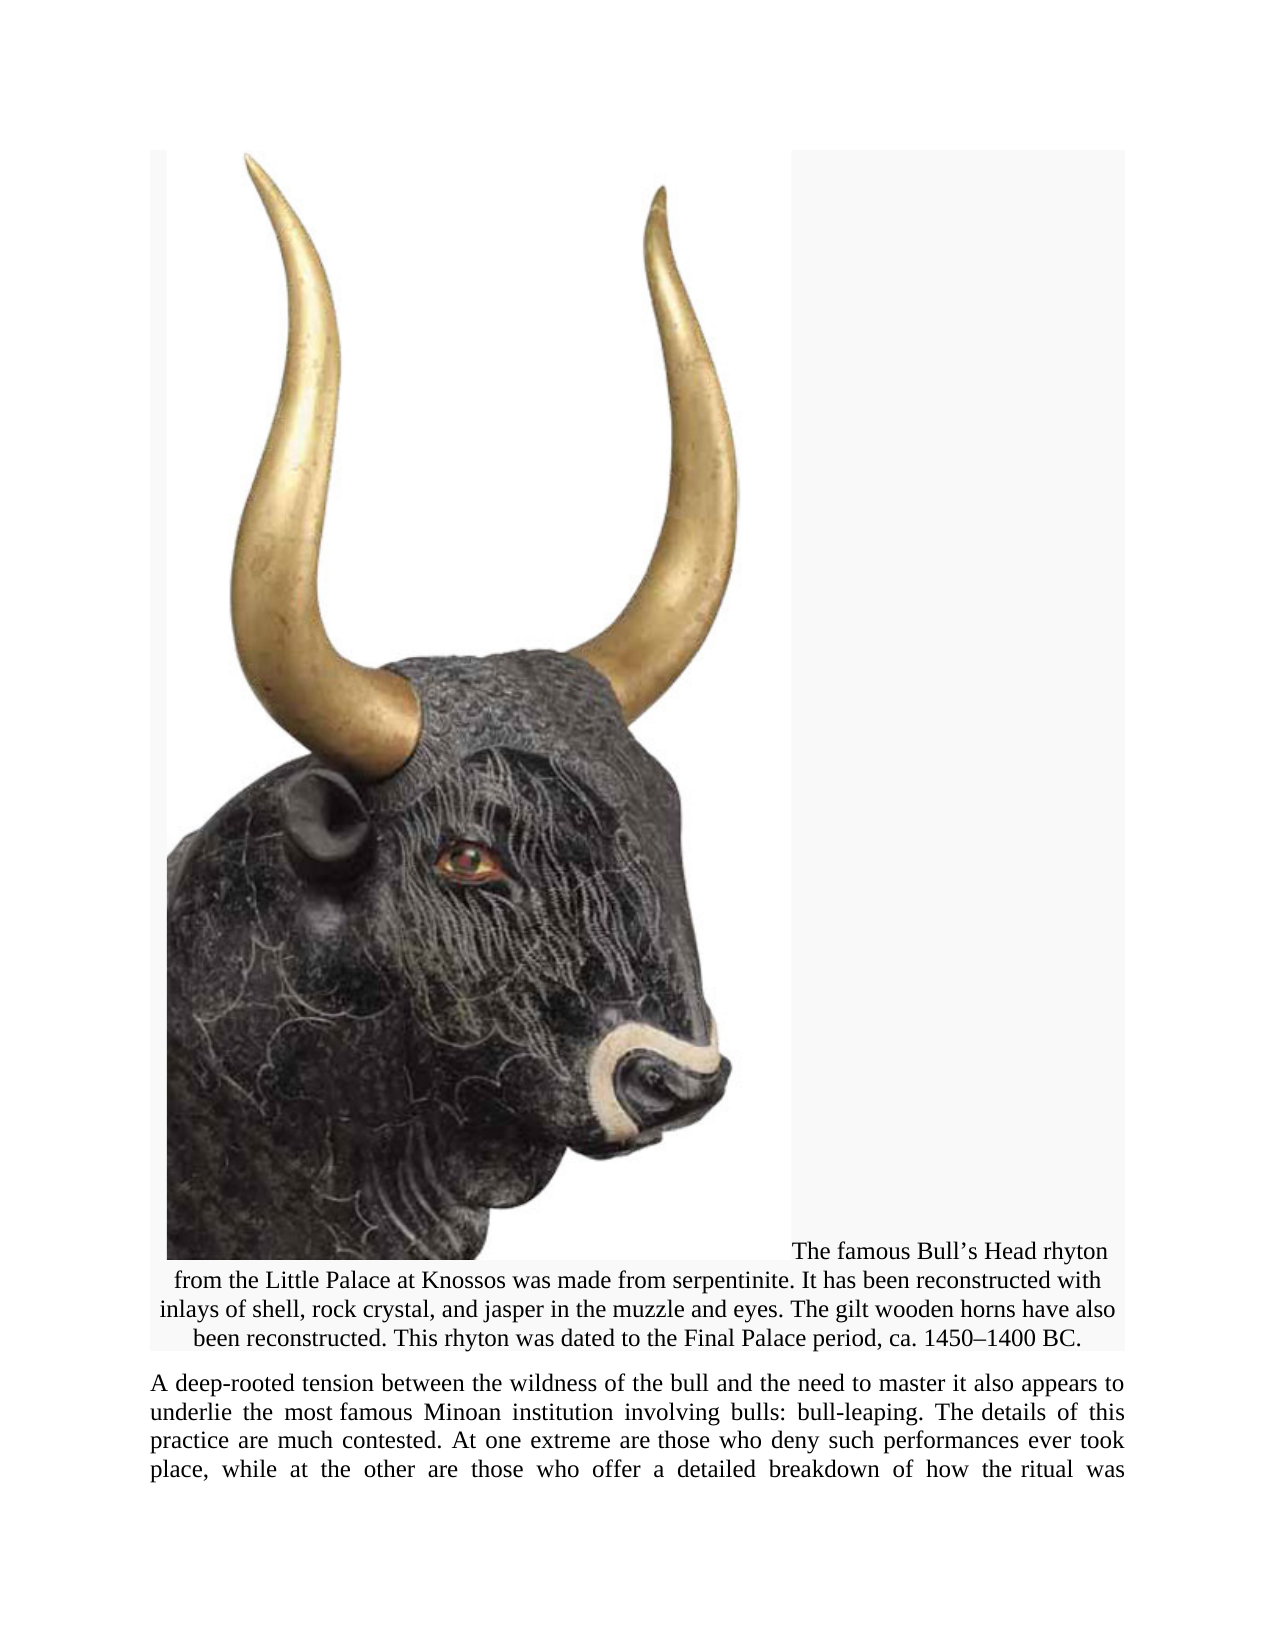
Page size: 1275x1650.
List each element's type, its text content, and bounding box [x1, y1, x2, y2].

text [150, 1368, 1125, 1483]
picture [166, 150, 792, 1260]
